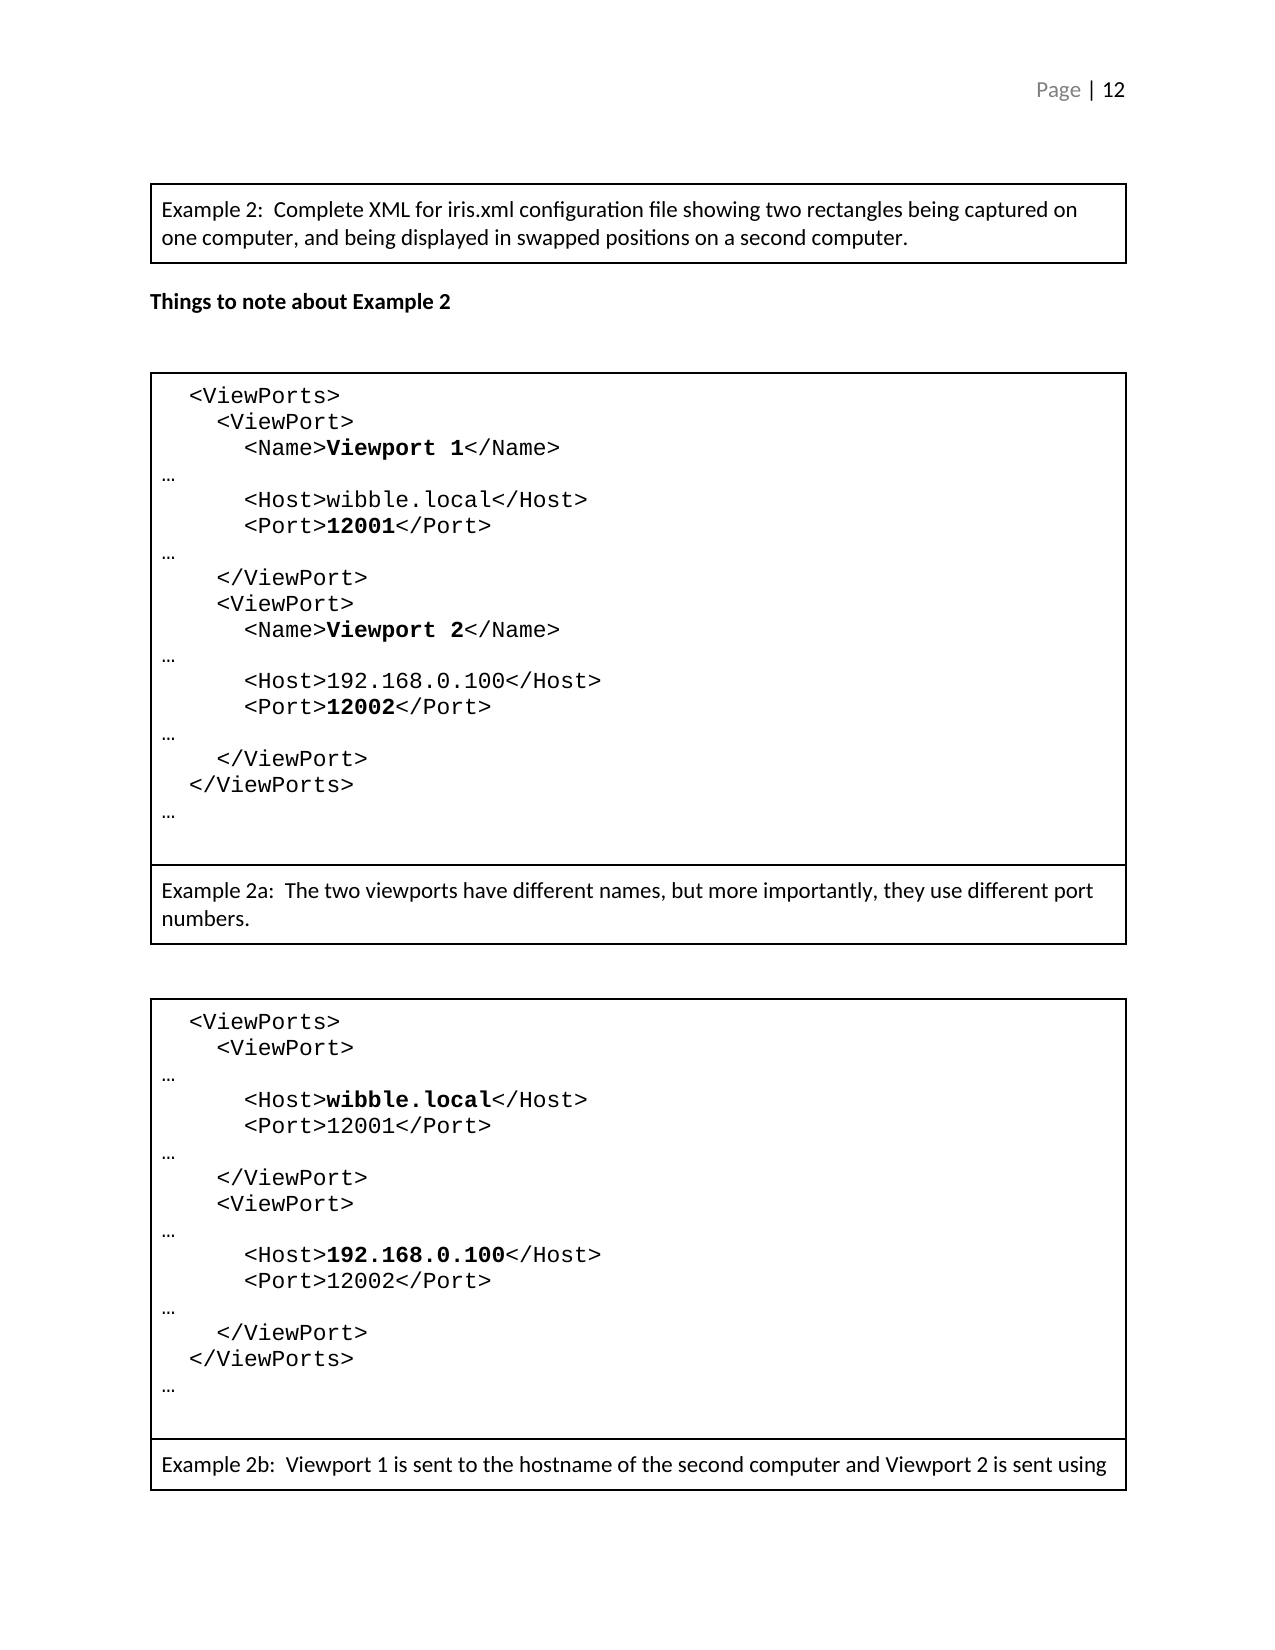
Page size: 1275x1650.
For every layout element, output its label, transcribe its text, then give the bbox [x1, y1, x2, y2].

table_cell Example 2: Complete XML for iris.xml configuration file showing two rectangles being captured on one computer, and being displayed in swapped positions on a second computer. [152, 185, 1125, 262]
table_header <ViewPorts> <ViewPort> <Name>Viewport 1</Name> … <Host>wibble.local</Host> <Port>12001</Port> … </ViewPort> <ViewPort> <Name>Viewport 2</Name> … <Host>192.168.0.100</Host> <Port>12002</Port> … </ViewPort> </ViewPorts> … [152, 374, 1125, 864]
table_cell Example 2a: The two viewports have different names, but more importantly, they use different port numbers. [152, 866, 1125, 943]
table_header <ViewPorts> <ViewPort> … <Host>wibble.local</Host> <Port>12001</Port> … </ViewPort> <ViewPort> … <Host>192.168.0.100</Host> <Port>12002</Port> … </ViewPort> </ViewPorts> … [152, 1000, 1125, 1438]
subtitle Things to note about Example 2 [150, 287, 1125, 315]
